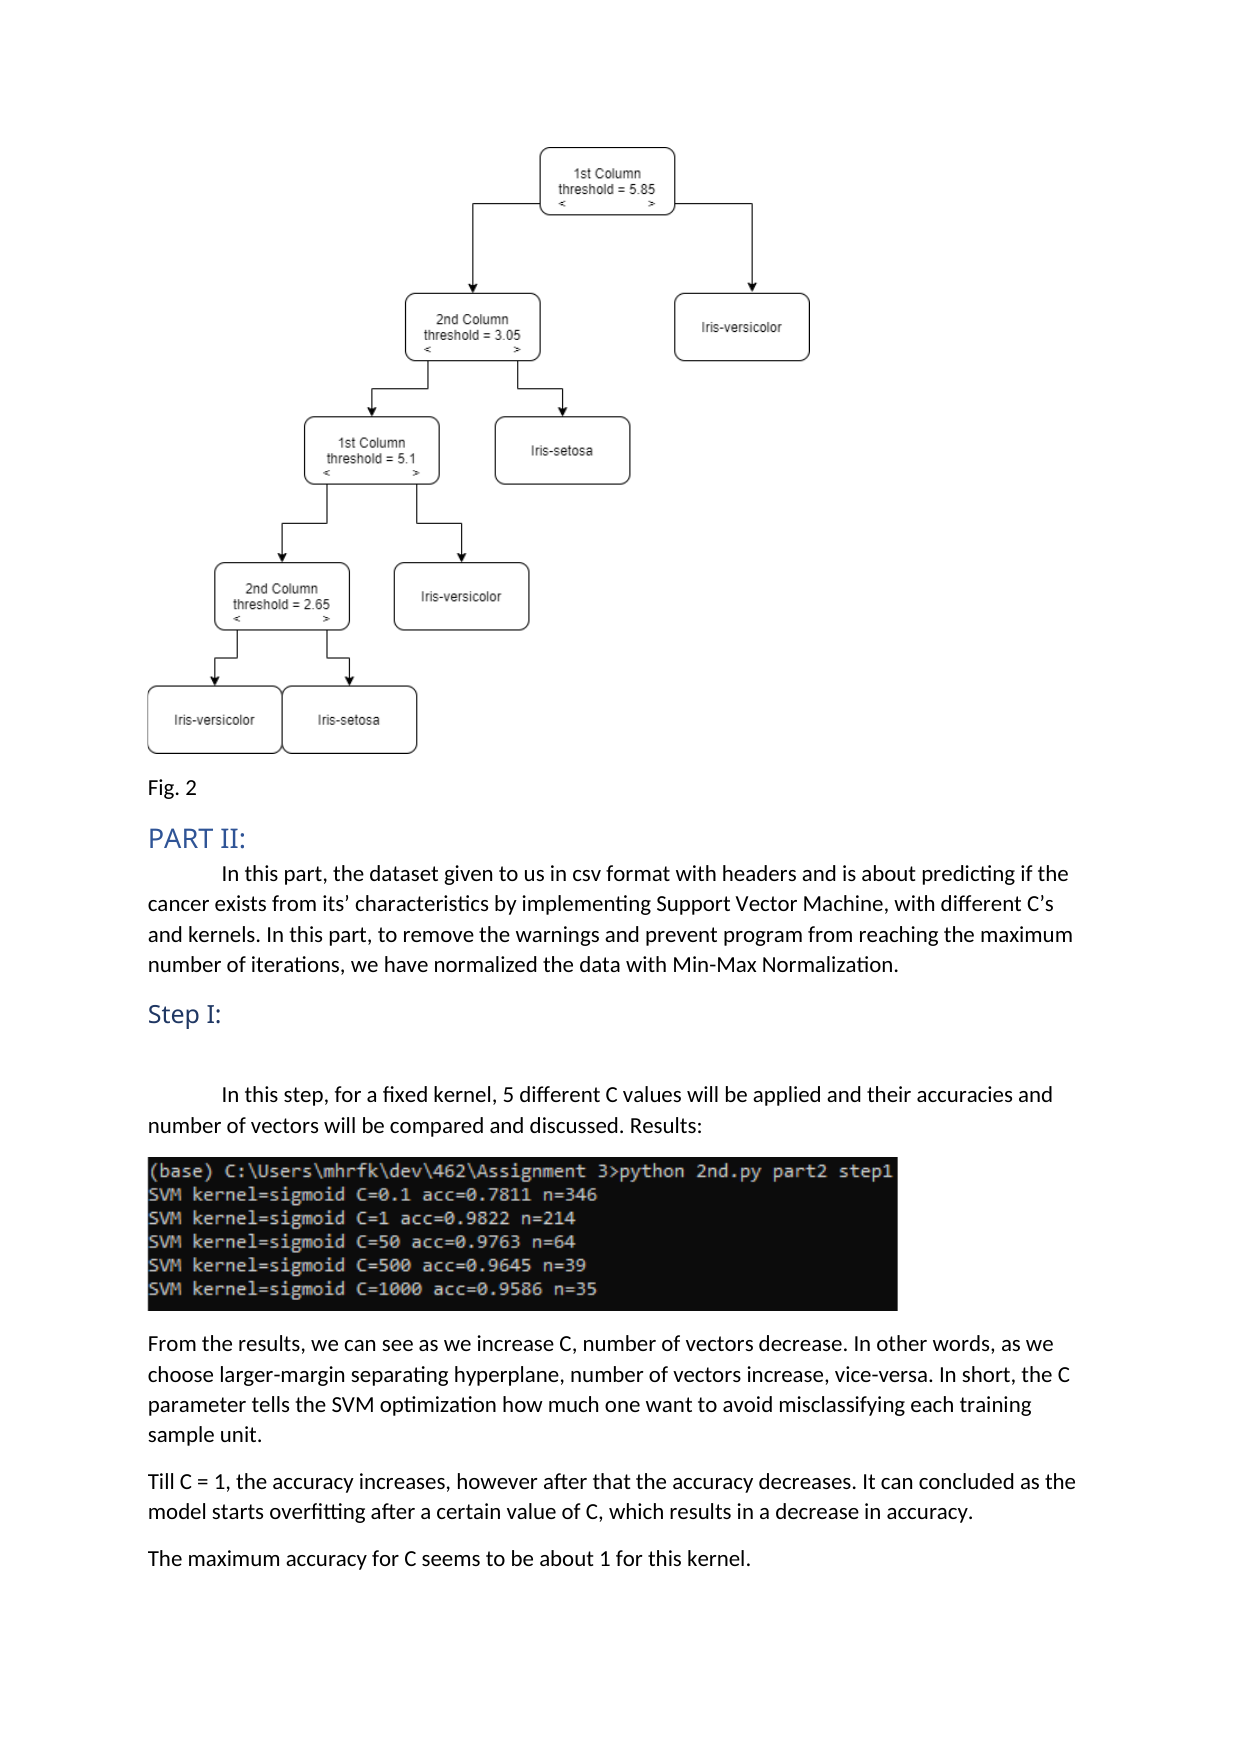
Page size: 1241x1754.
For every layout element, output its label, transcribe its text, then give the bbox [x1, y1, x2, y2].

picture [147, 1157, 898, 1311]
text From the results, we can see as we increase C, number of vectors decrease. In other words, as we choose larger-margin separating hyperplane, number of vectors increase, vice-versa. In short, the C parameter tells the SVM optimization how much one want to avoid misclassifying each training sample unit. [148, 1329, 1093, 1448]
subtitle Step I: [148, 997, 1093, 1031]
text In this part, the dataset given to us in csv format with headers and is about predicting if the cancer exists from its’ characteristics by implementing Support Vector Machine, with different C’s and kernels. In this part, to remove the warnings and prevent program from reaching the maximum number of iterations, we have normalized the data with Min-Max Normalization. [148, 859, 1093, 978]
text The maximum accuracy for C seems to be about 1 for this kernel. [148, 1544, 1093, 1572]
text Till C = 1, the accuracy increases, however after that the accuracy decreases. It can concluded as the model starts overfitting after a certain value of C, which results in a decrease in accuracy. [148, 1467, 1093, 1525]
subtitle PART II: [148, 819, 1093, 856]
text Fig. 2 [148, 773, 1093, 801]
picture [147, 147, 810, 754]
text In this step, for a fixed kernel, 5 different C values will be applied and their accuracies and number of vectors will be compared and discussed. Results: [148, 1081, 1093, 1139]
